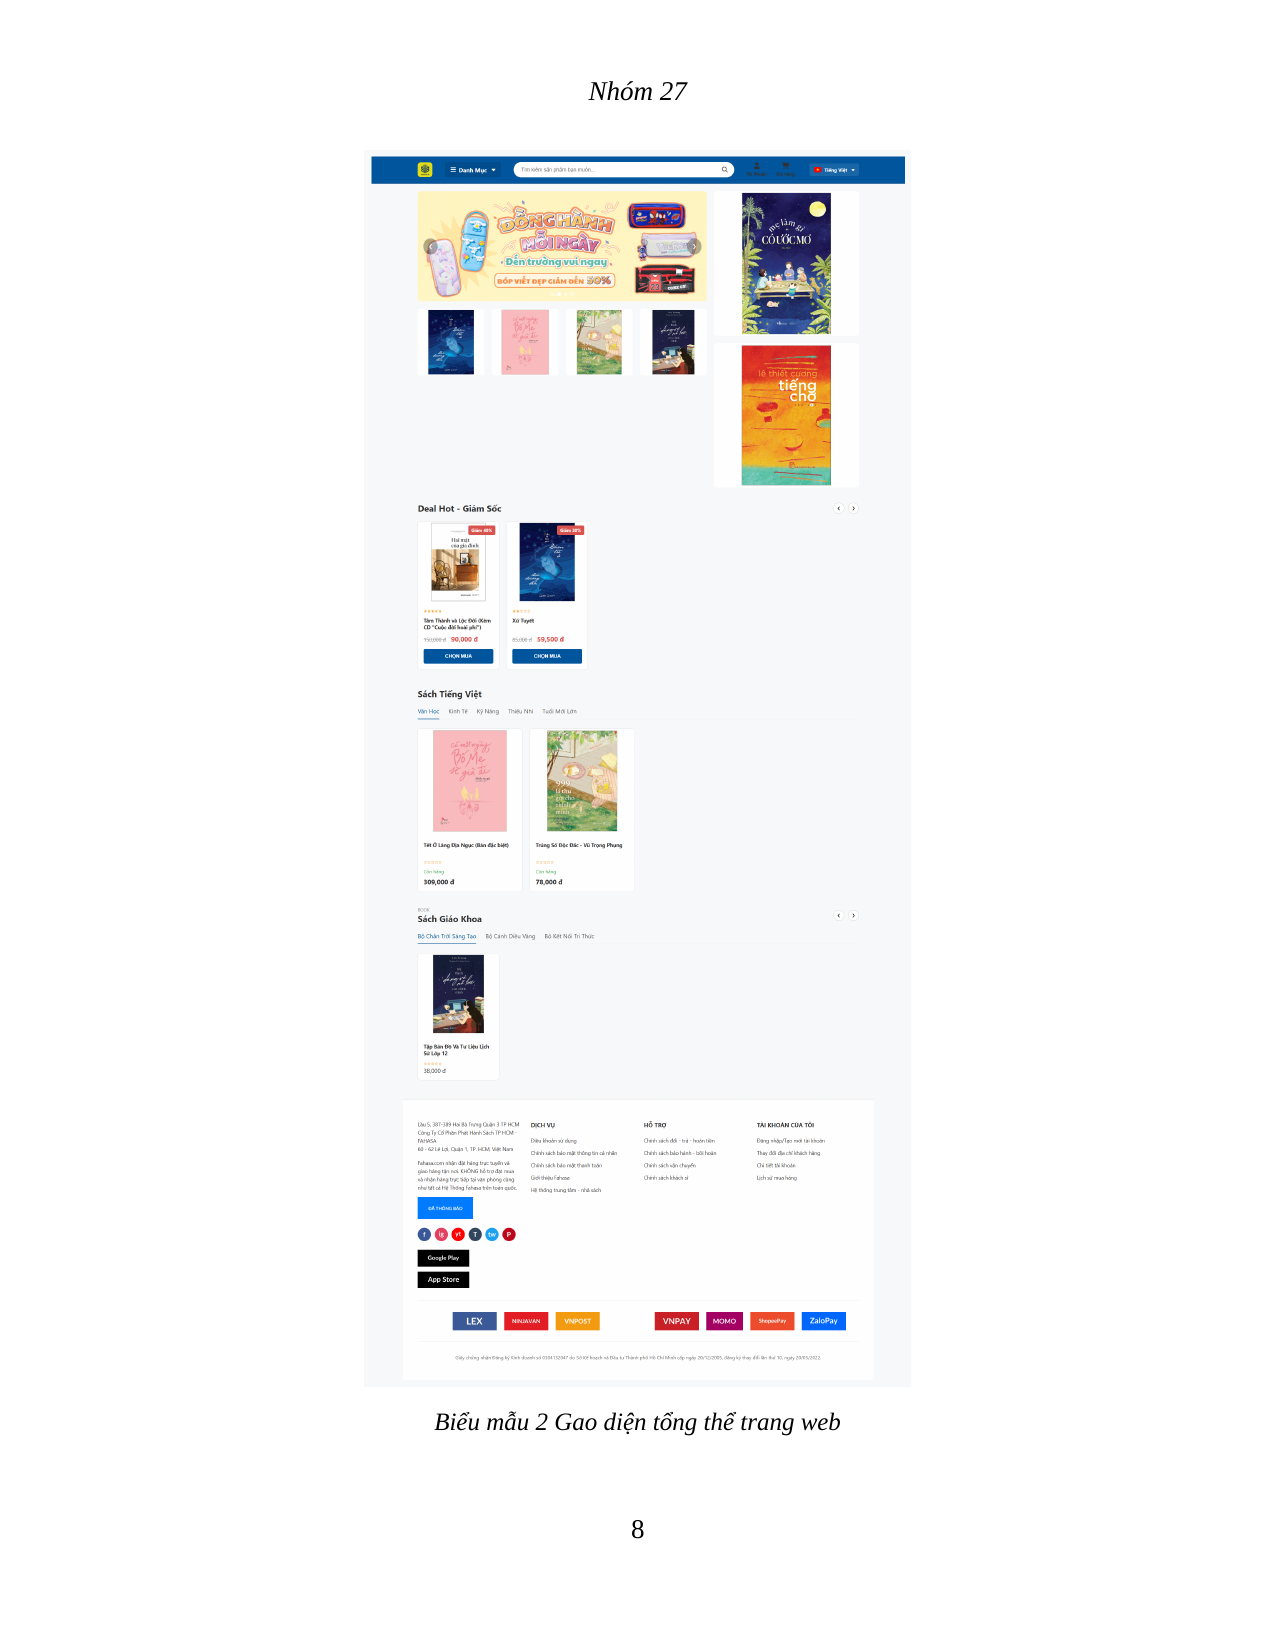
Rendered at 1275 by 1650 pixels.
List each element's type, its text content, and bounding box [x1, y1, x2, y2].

picture [364, 150, 912, 1387]
